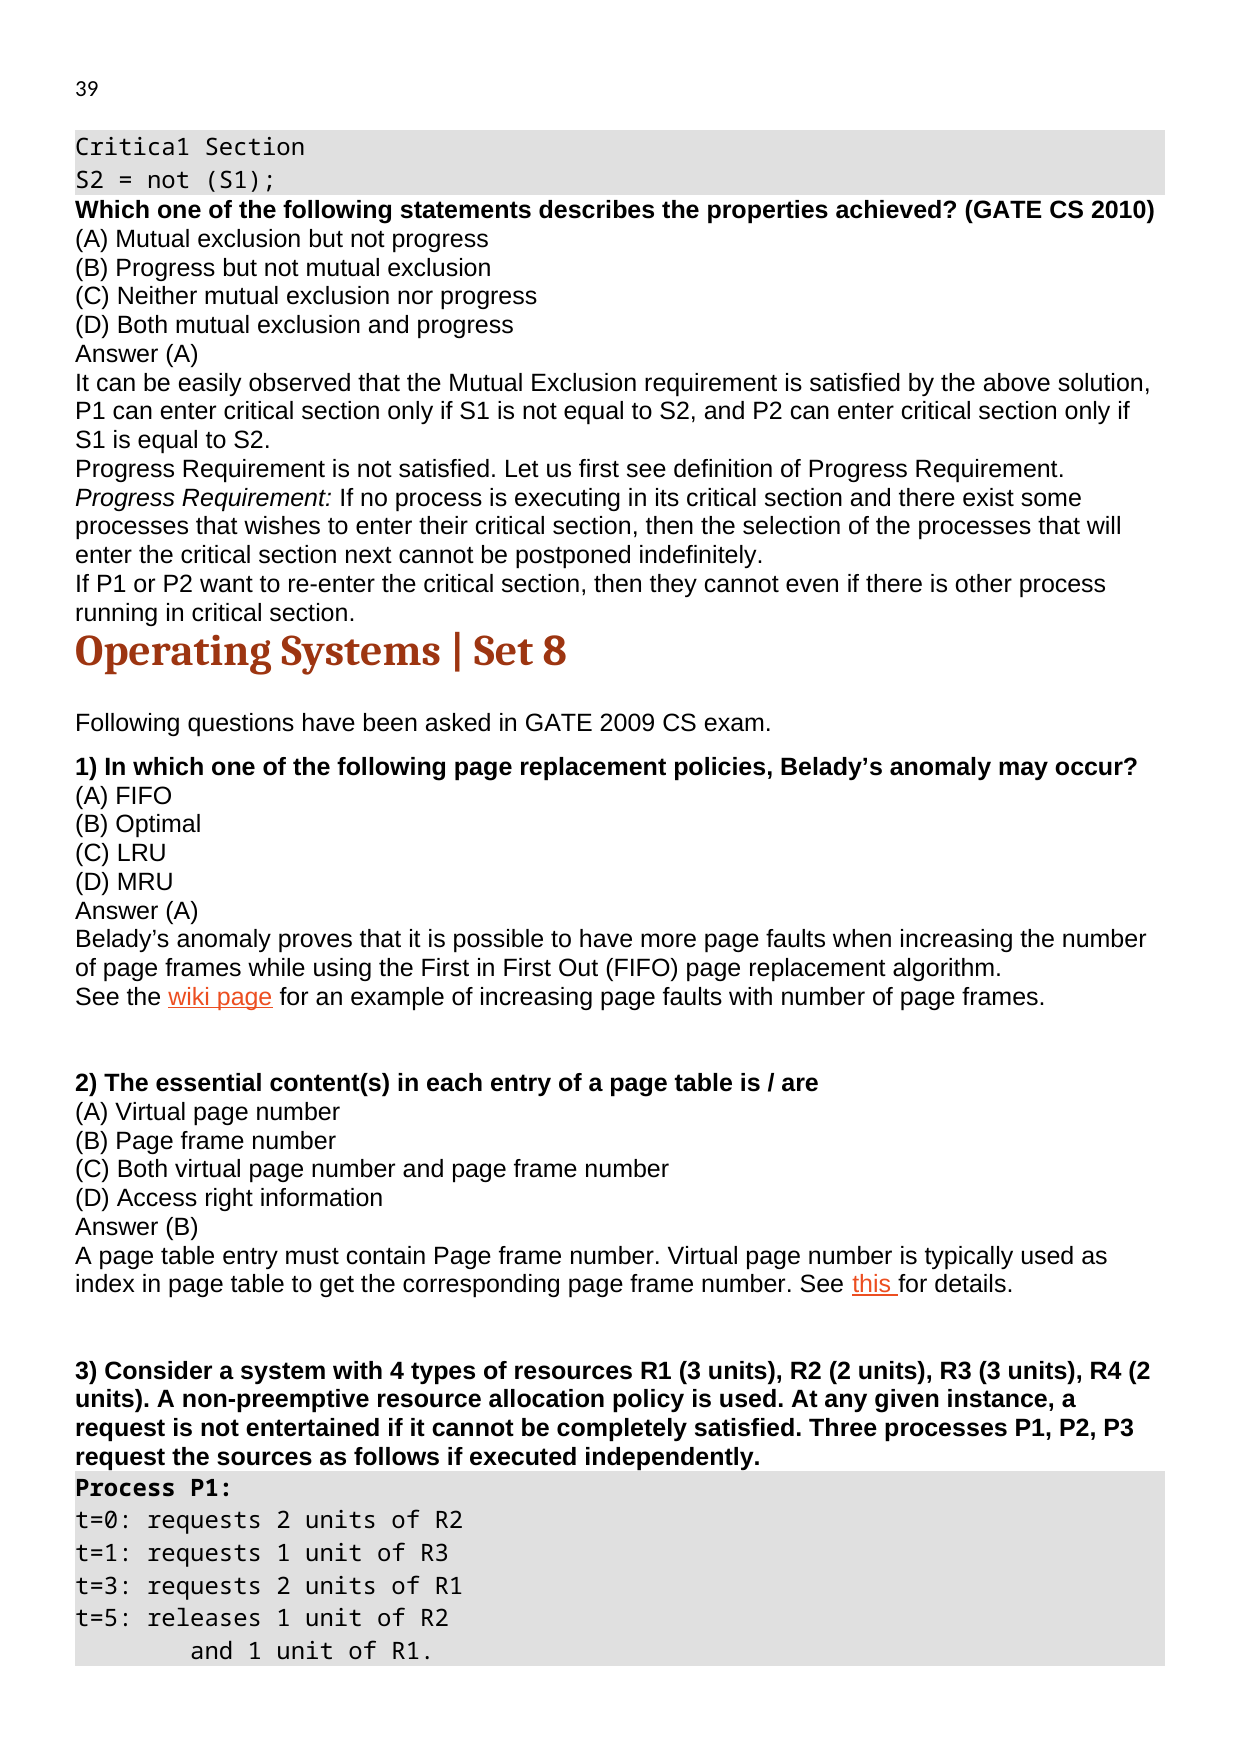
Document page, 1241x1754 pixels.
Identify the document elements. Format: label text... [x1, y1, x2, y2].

text Answer (A) It can be easily observed that the Mutual Exclusion requirement is satisfied by the above solution, P1 can enter critical section only if S1 is not equal to S2, and P2 can enter critical section only if S1 is equal to S2. Progress Requirement is not satisfied. Let us first see definition of Progress Requirement. Progress Requirement: If no process is executing in its critical section and there exist some processes that wishes to enter their critical section, then the selection of the processes that will enter the critical section next cannot be postponed indefinitely. If P1 or P2 want to re-enter the critical section, then they cannot even if there is other process running in critical section. [75, 339, 1165, 626]
text 1) In which one of the following page replacement policies, Belady’s anomaly may occur? (A) FIFO (B) Optimal (C) LRU (D) MRU [75, 752, 1165, 896]
text Process P1: [75, 1471, 1165, 1503]
text and 1 unit of R1. [75, 1634, 1165, 1666]
text 2) The essential content(s) in each entry of a page table is / are (A) Virtual page number (B) Page frame number (C) Both virtual page number and page frame number (D) Access right information [75, 1011, 1165, 1212]
text t=5: releases 1 unit of R2 [75, 1601, 1165, 1634]
text Critica1 Section [75, 130, 1165, 162]
text S2 = not (S1); [75, 162, 1165, 195]
text t=1: requests 1 unit of R3 [75, 1536, 1165, 1568]
text 3) Consider a system with 4 types of resources R1 (3 units), R2 (2 units), R3 (3 units), R4 (2 units). A non-preemptive resource allocation policy is used. At any given instance, a request is not entertained if it cannot be completely satisfied. Three processes P1, P2, P3 request the sources as follows if executed independently. [75, 1298, 1165, 1471]
text Following questions have been asked in GATE 2009 CS exam. [75, 707, 1165, 736]
text t=3: requests 2 units of R1 [75, 1568, 1165, 1601]
text Answer (B) A page table entry must contain Page frame number. Virtual page number is typically used as index in page table to get the corresponding page frame number. See this for details. [75, 1212, 1165, 1298]
text Which one of the following statements describes the properties achieved? (GATE CS 2010) (A) Mutual exclusion but not progress (B) Progress but not mutual exclusion (C) Neither mutual exclusion nor progress (D) Both mutual exclusion and progress [75, 195, 1165, 339]
text t=0: requests 2 units of R2 [75, 1503, 1165, 1536]
subtitle Operating Systems | Set 8 [75, 626, 1165, 677]
text Answer (A) Belady’s anomaly proves that it is possible to have more page faults when increasing the number of page frames while using the First in First Out (FIFO) page replacement algorithm. See the wiki page for an example of increasing page faults with number of page frames. [75, 896, 1165, 1011]
